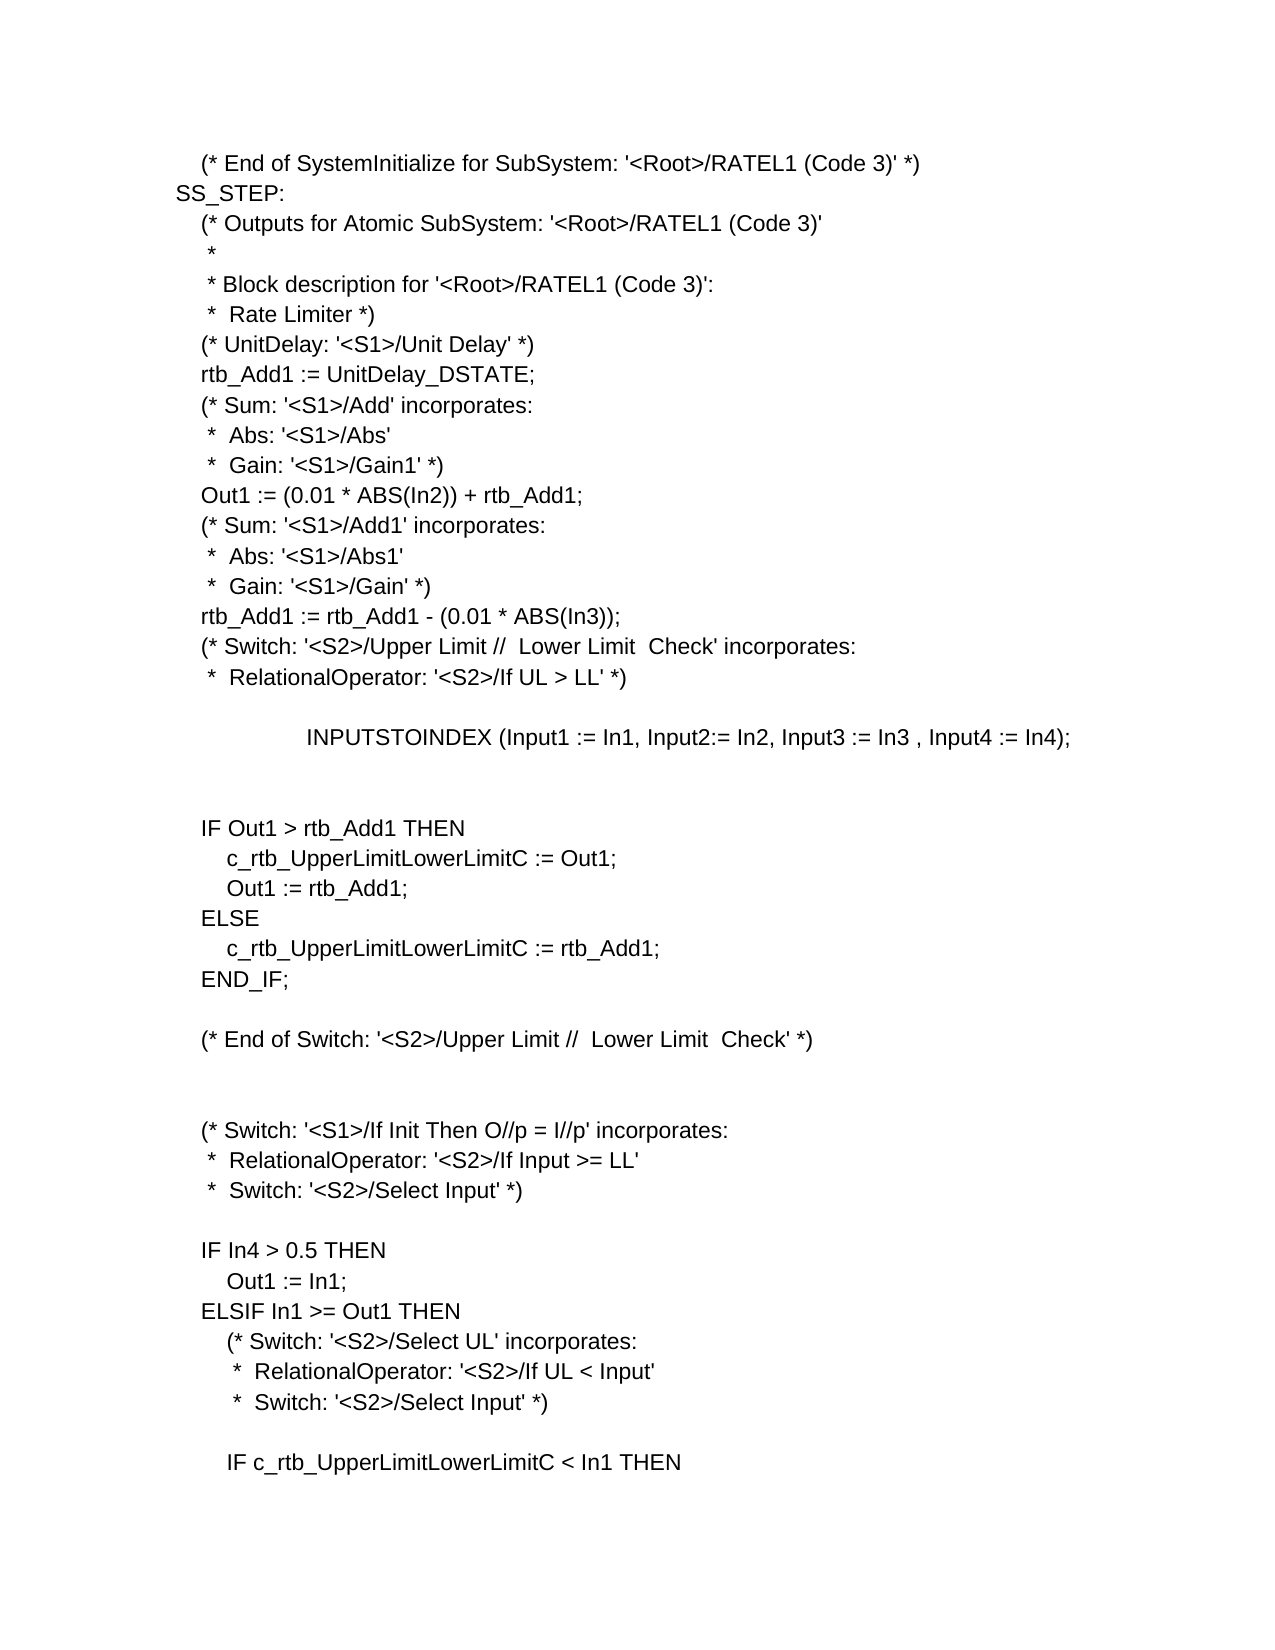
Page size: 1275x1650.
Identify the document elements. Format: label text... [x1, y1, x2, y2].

text * Switch: '<S2>/Select Input' *) [150, 1177, 1125, 1203]
text * Abs: '<S1>/Abs' [150, 422, 1125, 448]
text (* Switch: '<S2>/Upper Limit // Lower Limit Check' incorporates: [150, 633, 1125, 660]
text (* Switch: '<S1>/If Init Then O//p = I//p' incorporates: [150, 1117, 1125, 1143]
text * RelationalOperator: '<S2>/If UL < Input' [150, 1358, 1125, 1385]
text rtb_Add1 := rtb_Add1 - (0.01 * ABS(In3)); [150, 603, 1125, 629]
text INPUTSTOINDEX (Input1 := In1, Input2:= In2, Input3 := In3 , Input4 := In4); [150, 724, 1125, 750]
text Out1 := (0.01 * ABS(In2)) + rtb_Add1; [150, 482, 1125, 509]
text END_IF; [150, 966, 1125, 992]
text c_rtb_UpperLimitLowerLimitC := Out1; [150, 845, 1125, 871]
text * RelationalOperator: '<S2>/If Input >= LL' [150, 1147, 1125, 1173]
text * [150, 241, 1125, 267]
text Out1 := rtb_Add1; [150, 875, 1125, 901]
text (* Sum: '<S1>/Add1' incorporates: [150, 512, 1125, 539]
text (* Sum: '<S1>/Add' incorporates: [150, 392, 1125, 418]
text * Rate Limiter *) [150, 301, 1125, 327]
text * Abs: '<S1>/Abs1' [150, 543, 1125, 569]
text ELSIF In1 >= Out1 THEN [150, 1298, 1125, 1324]
text * RelationalOperator: '<S2>/If UL > LL' *) [150, 663, 1125, 690]
text (* UnitDelay: '<S1>/Unit Delay' *) [150, 331, 1125, 358]
text IF Out1 > rtb_Add1 THEN [150, 814, 1125, 841]
text (* Switch: '<S2>/Select UL' incorporates: [150, 1328, 1125, 1354]
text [150, 271, 1125, 297]
text ELSE [150, 905, 1125, 932]
text IF c_rtb_UpperLimitLowerLimitC < In1 THEN [150, 1449, 1125, 1475]
text SS_STEP: [150, 180, 1125, 207]
text (* End of Switch: '<S2>/Upper Limit // Lower Limit Check' *) [150, 1026, 1125, 1052]
text IF In4 > 0.5 THEN [150, 1237, 1125, 1264]
text (* End of SystemInitialize for SubSystem: '<Root>/RATEL1 (Code 3)' *) [150, 150, 1125, 176]
text * Gain: '<S1>/Gain' *) [150, 573, 1125, 599]
text (* Outputs for Atomic SubSystem: '<Root>/RATEL1 (Code 3)' [150, 210, 1125, 237]
text Out1 := In1; [150, 1268, 1125, 1294]
text * Switch: '<S2>/Select Input' *) [150, 1388, 1125, 1415]
text c_rtb_UpperLimitLowerLimitC := rtb_Add1; [150, 935, 1125, 962]
text rtb_Add1 := UnitDelay_DSTATE; [150, 361, 1125, 388]
text * Gain: '<S1>/Gain1' *) [150, 452, 1125, 478]
